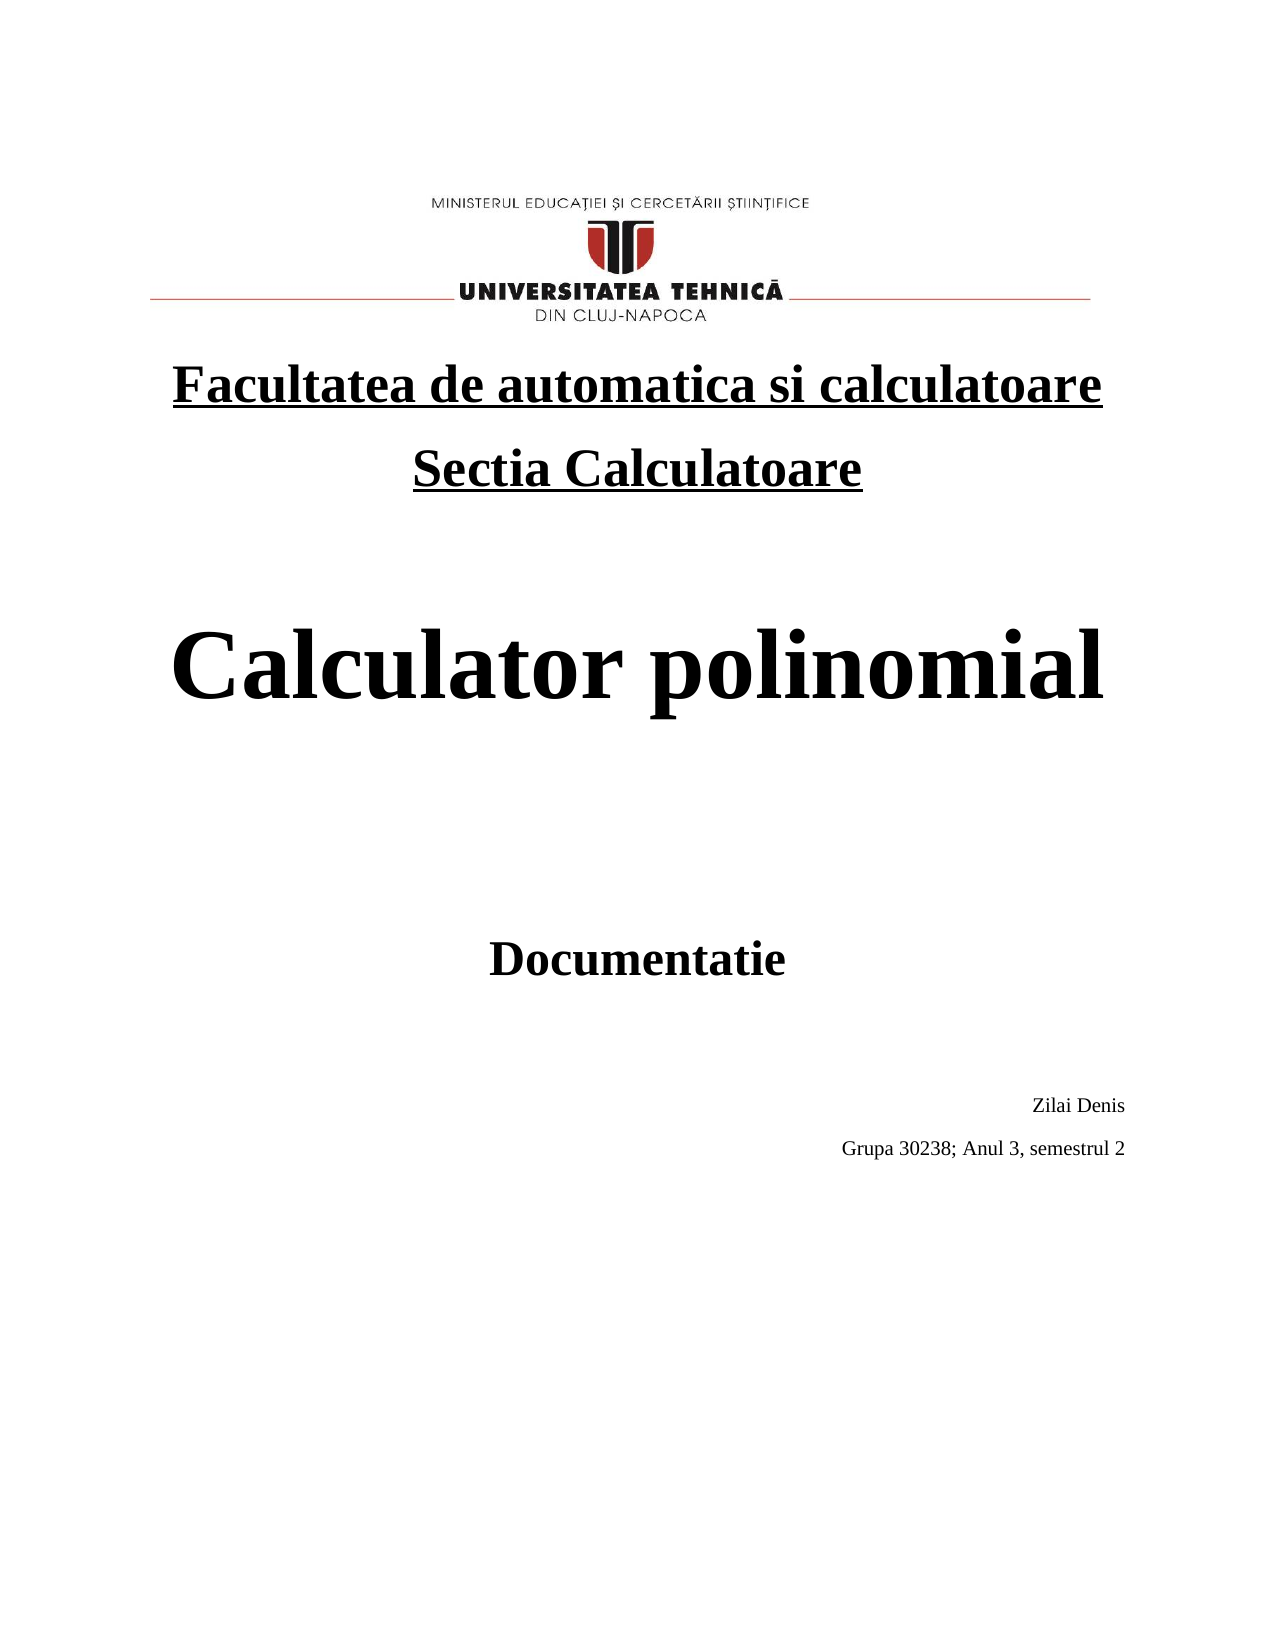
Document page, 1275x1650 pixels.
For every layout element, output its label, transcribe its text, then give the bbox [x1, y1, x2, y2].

text Facultatea de automatica si calculatoare [150, 352, 1125, 414]
text Zilai Denis [150, 1093, 1125, 1117]
picture [150, 150, 1091, 333]
text Sectia Calculatoare [150, 436, 1125, 498]
text Grupa 30238; Anul 3, semestrul 2 [150, 1135, 1125, 1159]
text Calculator polinomial [150, 604, 1125, 719]
text Documentatie [150, 929, 1125, 986]
